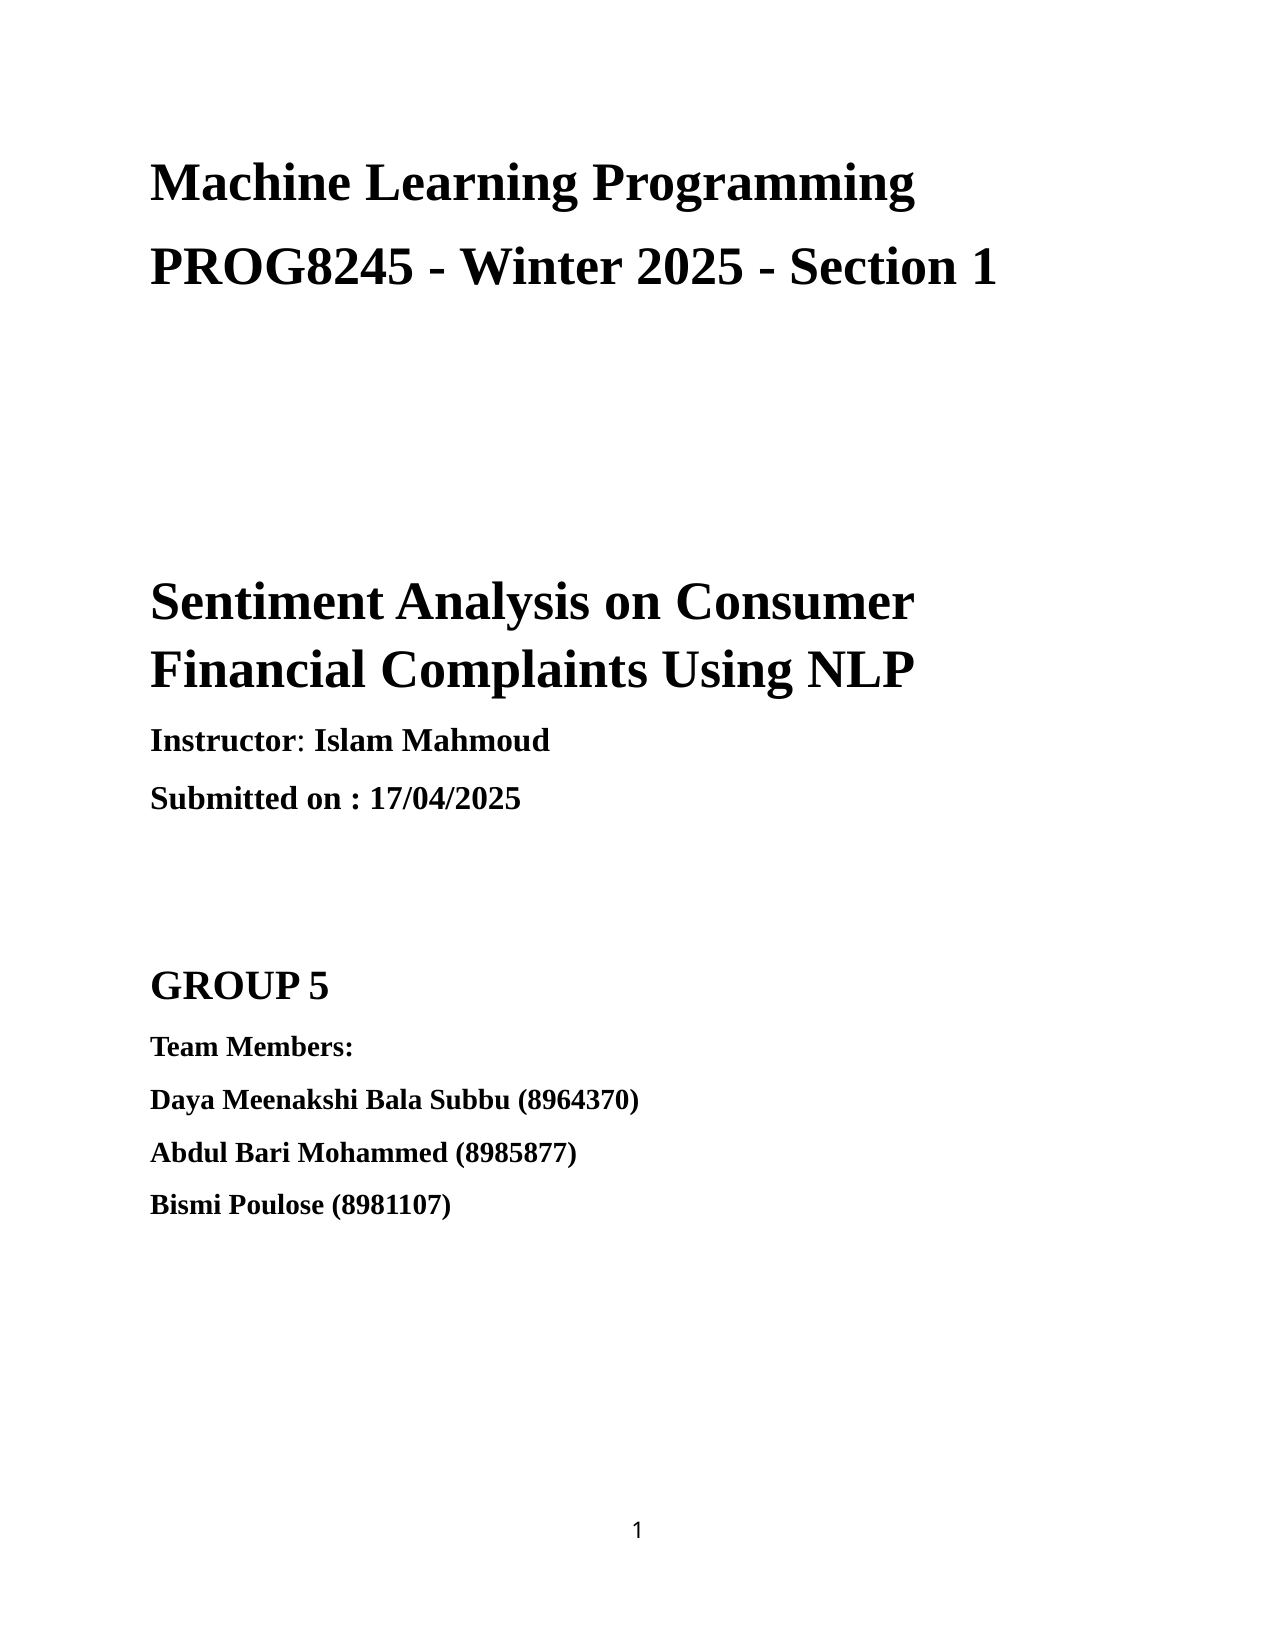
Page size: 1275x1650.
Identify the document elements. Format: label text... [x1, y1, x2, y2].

text PROG8245 - Winter 2025 - Section 1 [150, 234, 1125, 296]
text Bismi Poulose (8981107) [150, 1187, 1125, 1221]
text GROUP 5 [150, 961, 1125, 1009]
text Instructor: Islam Mahmoud [150, 720, 1125, 759]
text Machine Learning Programming [150, 150, 1125, 212]
text Daya Meenakshi Bala Subbu (8964370) [150, 1082, 1125, 1115]
text Sentiment Analysis on Consumer Financial Complaints Using NLP [150, 569, 1125, 699]
text Team Members: [150, 1029, 1125, 1063]
text Submitted on : 17/04/2025 [150, 778, 1125, 817]
text Abdul Bari Mohammed (8985877) [150, 1135, 1125, 1168]
